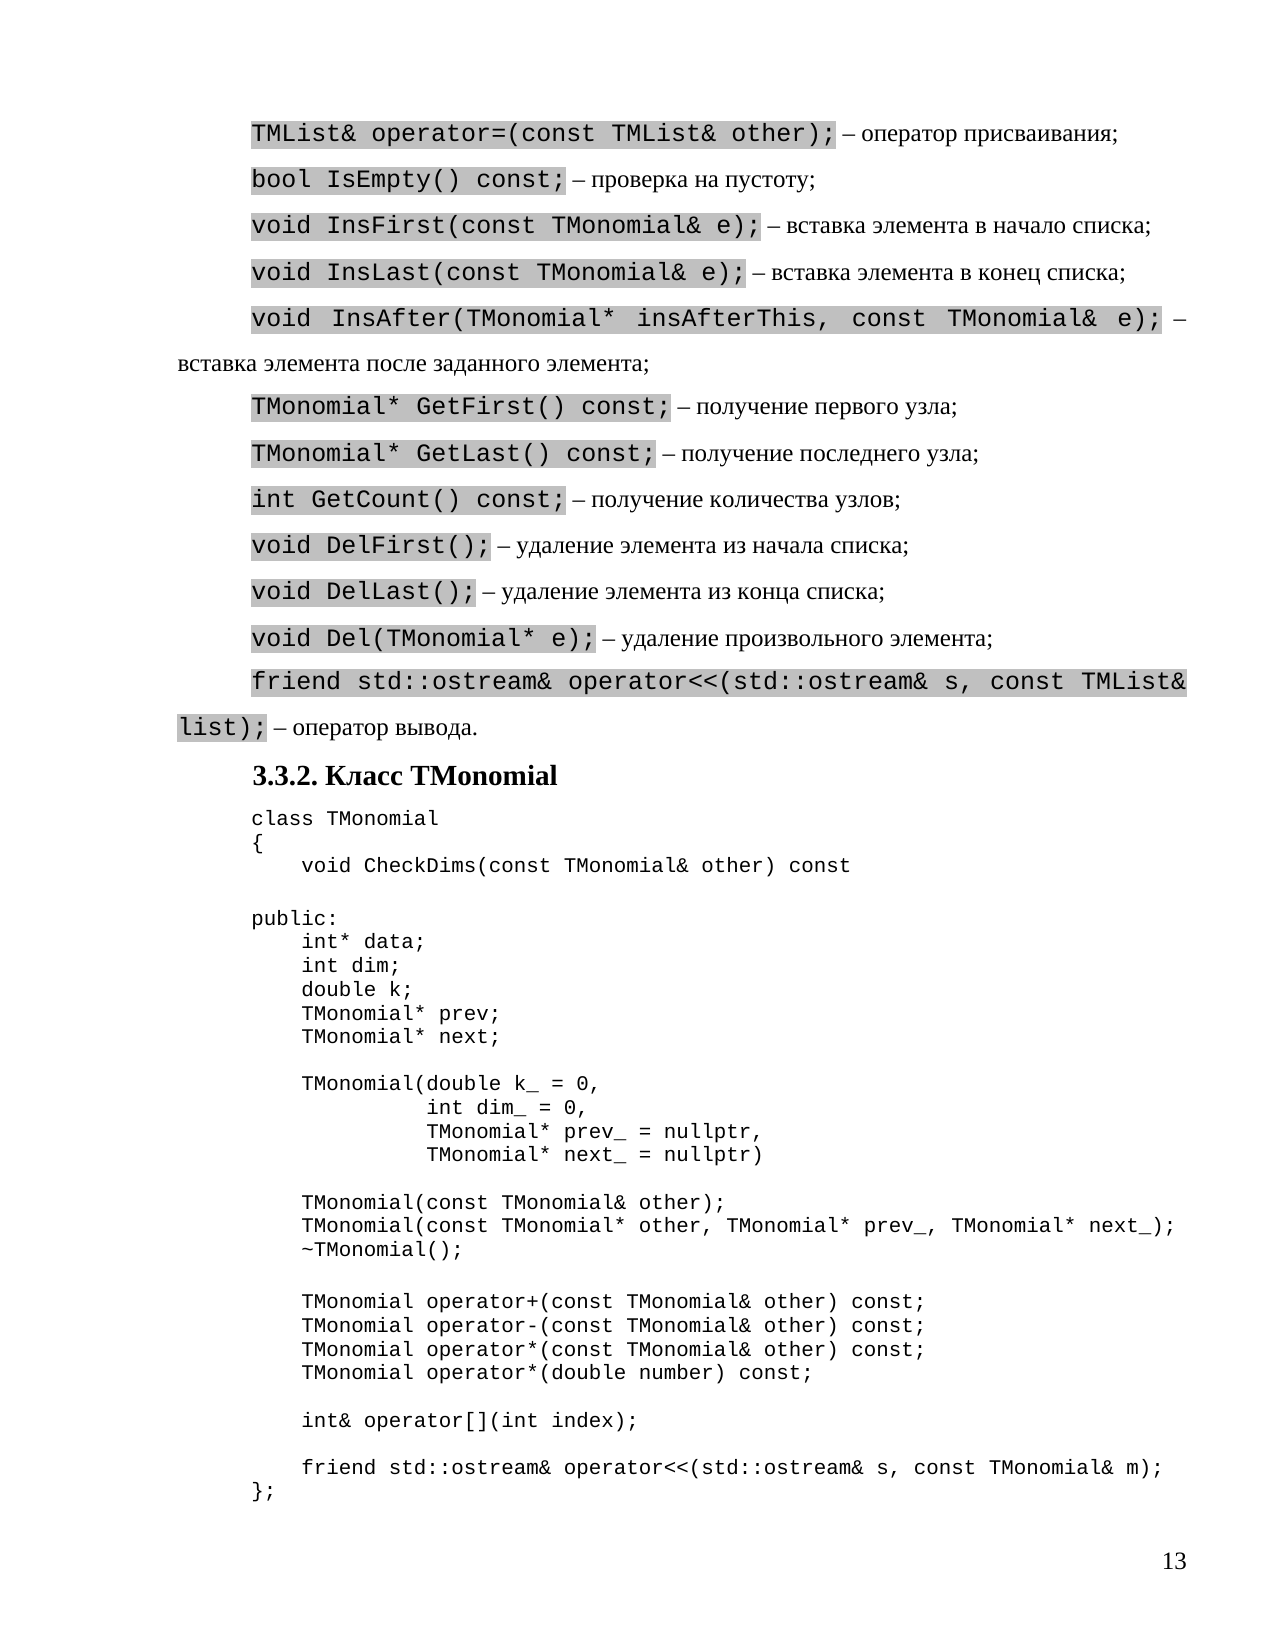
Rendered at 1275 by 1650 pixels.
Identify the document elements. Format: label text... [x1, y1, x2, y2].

text friend std::ostream& operator<<(std::ostream& s, const TMList& list); – оператор вывода. [177, 669, 1186, 742]
text int* data; [251, 932, 1186, 955]
text TMonomial* GetFirst() const; – получение первого узла; [177, 391, 1186, 422]
text TMonomial(const TMonomial* other, TMonomial* prev_, TMonomial* next_); [251, 1215, 1186, 1239]
text void DelLast(); – удаление элемента из конца списка; [177, 576, 1186, 607]
text int GetCount() const; – получение количества узлов; [177, 484, 1186, 515]
text TMonomial* next; [251, 1026, 1186, 1050]
text TMonomial* prev; [251, 1002, 1186, 1026]
text TMonomial operator-(const TMonomial& other) const; [251, 1315, 1186, 1339]
text TMonomial* prev_ = nullptr, [251, 1121, 1186, 1144]
subtitle Класс TMonomial [252, 758, 1186, 791]
text TMonomial* next_ = nullptr) [251, 1144, 1186, 1168]
text { [251, 832, 1186, 856]
text TMonomial* GetLast() const; – получение последнего узла; [177, 438, 1186, 468]
text void Del(TMonomial* e); – удаление произвольного элемента; [177, 623, 1186, 653]
text void InsFirst(const TMonomial& e); – вставка элемента в начало списка; [177, 211, 1186, 241]
text double k; [251, 979, 1186, 1002]
text int dim; [251, 955, 1186, 979]
text void InsLast(const TMonomial& e); – вставка элемента в конец списка; [177, 257, 1186, 288]
text void InsAfter(TMonomial* insAfterThis, const TMonomial& e); – вставка элемента после заданного элемента; [177, 303, 1186, 377]
text void CheckDims(const TMonomial& other) const [251, 856, 1186, 879]
text public: [251, 908, 1186, 932]
text }; [251, 1481, 1186, 1504]
text class TMonomial [251, 808, 1186, 832]
text TMonomial operator*(const TMonomial& other) const; [251, 1339, 1186, 1362]
text bool IsEmpty() const; – проверка на пустоту; [177, 164, 1186, 195]
text ~TMonomial(); [251, 1239, 1186, 1263]
text friend std::ostream& operator<<(std::ostream& s, const TMonomial& m); [251, 1457, 1186, 1481]
text TMonomial operator+(const TMonomial& other) const; [251, 1291, 1186, 1315]
text TMonomial operator*(double number) const; [251, 1362, 1186, 1386]
text int dim_ = 0, [251, 1097, 1186, 1121]
text int& operator[](int index); [251, 1409, 1186, 1433]
text TMList& operator=(const TMList& other); – оператор присваивания; [177, 118, 1186, 149]
text TMonomial(const TMonomial& other); [251, 1192, 1186, 1215]
text TMonomial(double k_ = 0, [251, 1073, 1186, 1097]
text void DelFirst(); – удаление элемента из начала списка; [177, 530, 1186, 561]
